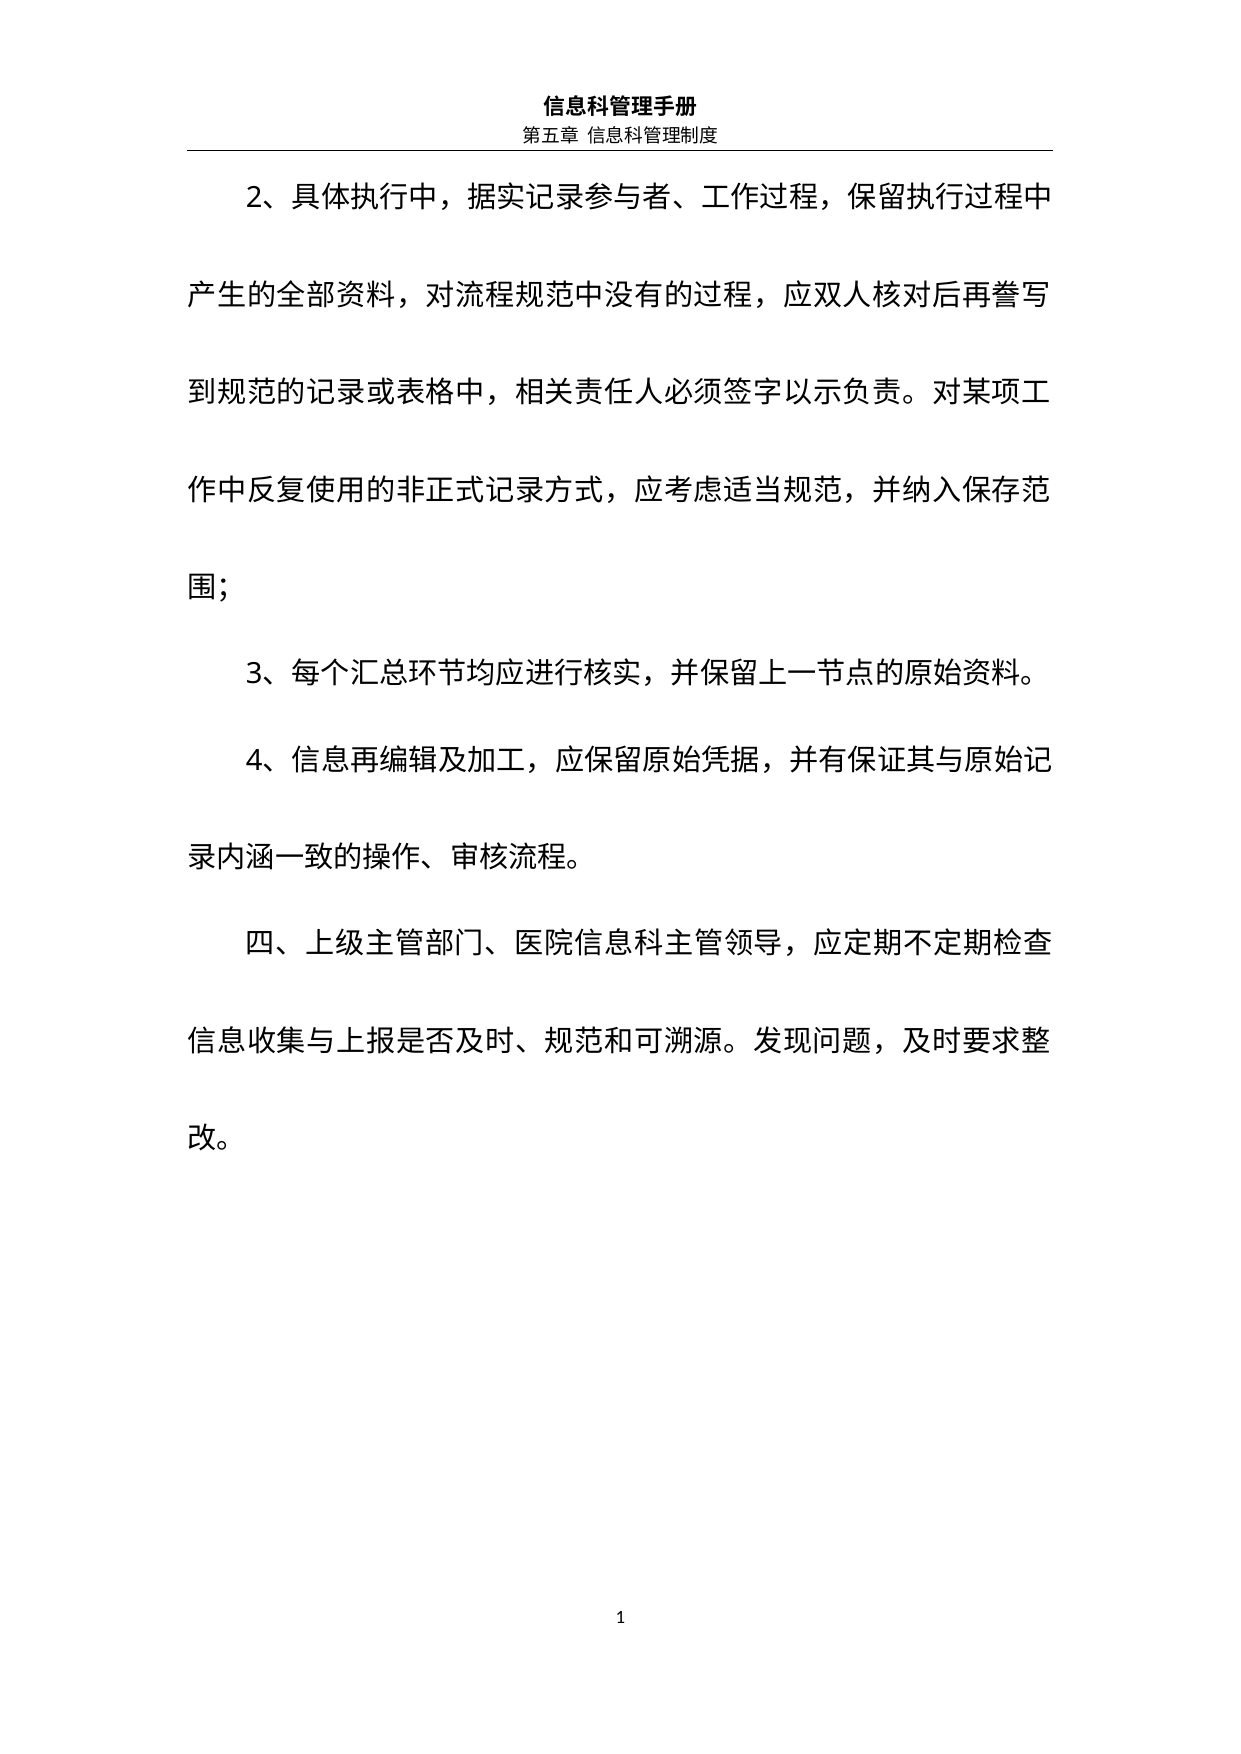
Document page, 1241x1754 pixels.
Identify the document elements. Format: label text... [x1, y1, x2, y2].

text 4、信息再编辑及加工，应保留原始凭据，并有保证其与原始记录内涵一致的操作、审核流程。 [187, 725, 1053, 887]
text 四、上级主管部门、医院信息科主管领导，应定期不定期检查信息收集与上报是否及时、规范和可溯源。发现问题，及时要求整改。 [187, 908, 1053, 1168]
text 2、具体执行中，据实记录参与者、工作过程，保留执行过程中产生的全部资料，对流程规范中没有的过程，应双人核对后再誊写到规范的记录或表格中，相关责任人必须签字以示负责。对某项工作中反复使用的非正式记录方式，应考虑适当规范，并纳入保存范围； [187, 162, 1053, 617]
text 3、每个汇总环节均应进行核实，并保留上一节点的原始资料。 [187, 639, 1053, 704]
